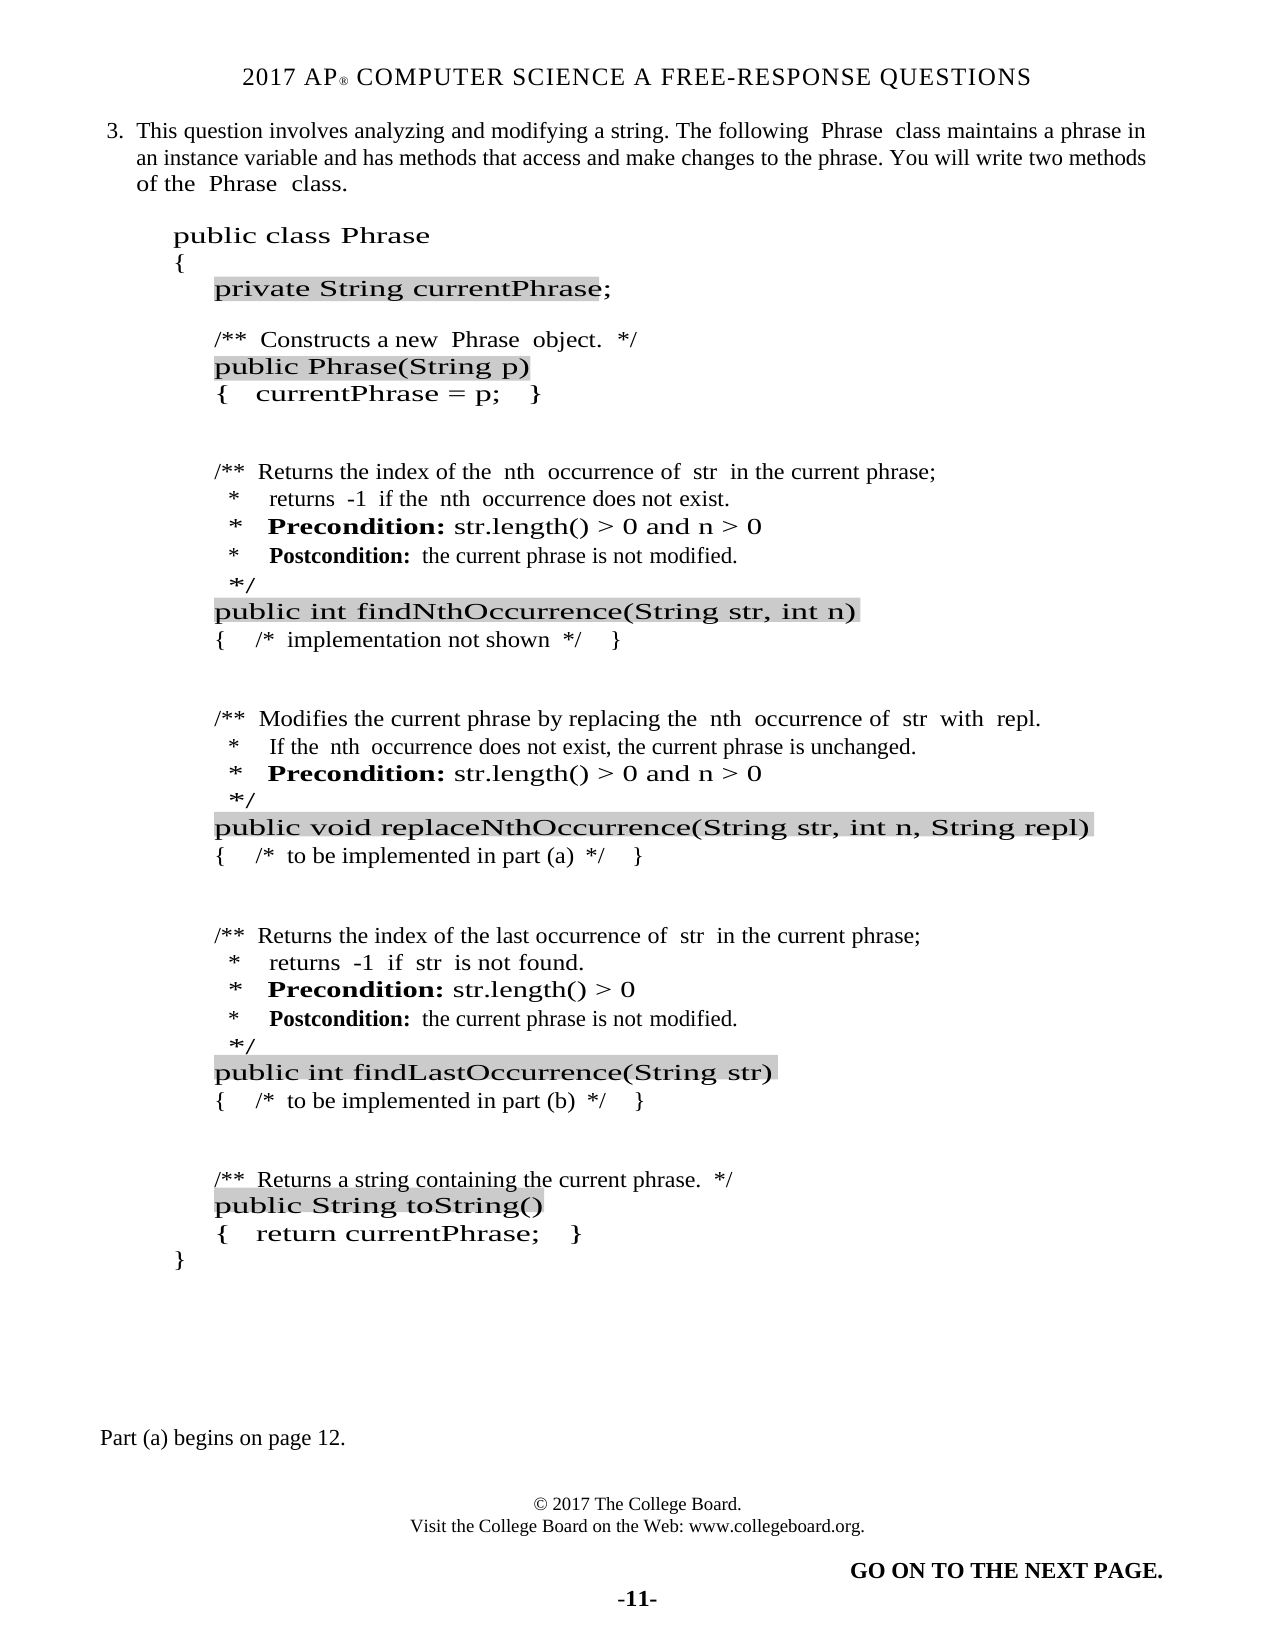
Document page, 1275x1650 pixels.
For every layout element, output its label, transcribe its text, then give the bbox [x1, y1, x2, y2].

text © 2017 The College Board. [533, 1493, 1275, 1514]
text /** Returns the index of the last occurrence of str in the current phrase; [214, 922, 1275, 948]
text * Precondition: str.length() > 0 and n > 0 */ [228, 760, 772, 814]
text public int findNthOccurrence(String str, int n) { /* implementation not shown */ } [214, 598, 866, 653]
text /** Constructs a new Phrase object. */ public Phrase(String p) [214, 327, 646, 379]
text * If the nth occurrence does not exist, the current phrase is unchanged. [228, 733, 1275, 759]
text */ [228, 1033, 1275, 1059]
text /** Returns the index of the nth occurrence of str in the current phrase; [214, 458, 1275, 484]
text * Postcondition: the current phrase is not modified. [228, 1005, 1275, 1031]
text /** Returns a string containing the current phrase. */ public String toString() [214, 1166, 739, 1219]
text 2017 AP® COMPUTER SCIENCE A FREE-RESPONSE QUESTIONS [242, 62, 1275, 91]
text public class Phrase { [173, 222, 440, 275]
text * Precondition: str.length() > 0 [228, 976, 1275, 1003]
text private String currentPhrase; [214, 275, 1275, 301]
text public void replaceNthOccurrence(String str, int n, String repl) { /* to be implemented in part (a) */ } [214, 814, 1100, 869]
text GO ON TO THE NEXT PAGE. -11- [617, 1557, 1168, 1611]
text * Precondition: str.length() > 0 and n > 0 * Postcondition: the current phrase is not modified. [228, 513, 772, 570]
text Part (a) begins on page 12. [100, 1424, 1275, 1451]
text /** Modifies the current phrase by replacing the nth occurrence of str with repl. [214, 705, 1275, 732]
text { return currentPhrase; } [214, 1220, 1275, 1246]
text } [173, 1246, 1275, 1273]
text */ [228, 572, 1275, 598]
text * returns -1 if the nth occurrence does not exist. [228, 485, 1275, 512]
text Visit the College Board on the Web: www.collegeboard.org. [410, 1514, 1275, 1536]
text { currentPhrase = p; } [214, 380, 1275, 407]
text * returns -1 if str is not found. [228, 949, 1275, 975]
text 3. This question involves analyzing and modifying a string. The following Phrase class maintains a phrase in an instance variable and has methods that access and make changes to the phrase. You will write two methods of the Phrase class. [106, 118, 1154, 197]
text public int findLastOccurrence(String str) { /* to be implemented in part (b) */ } [214, 1059, 784, 1114]
